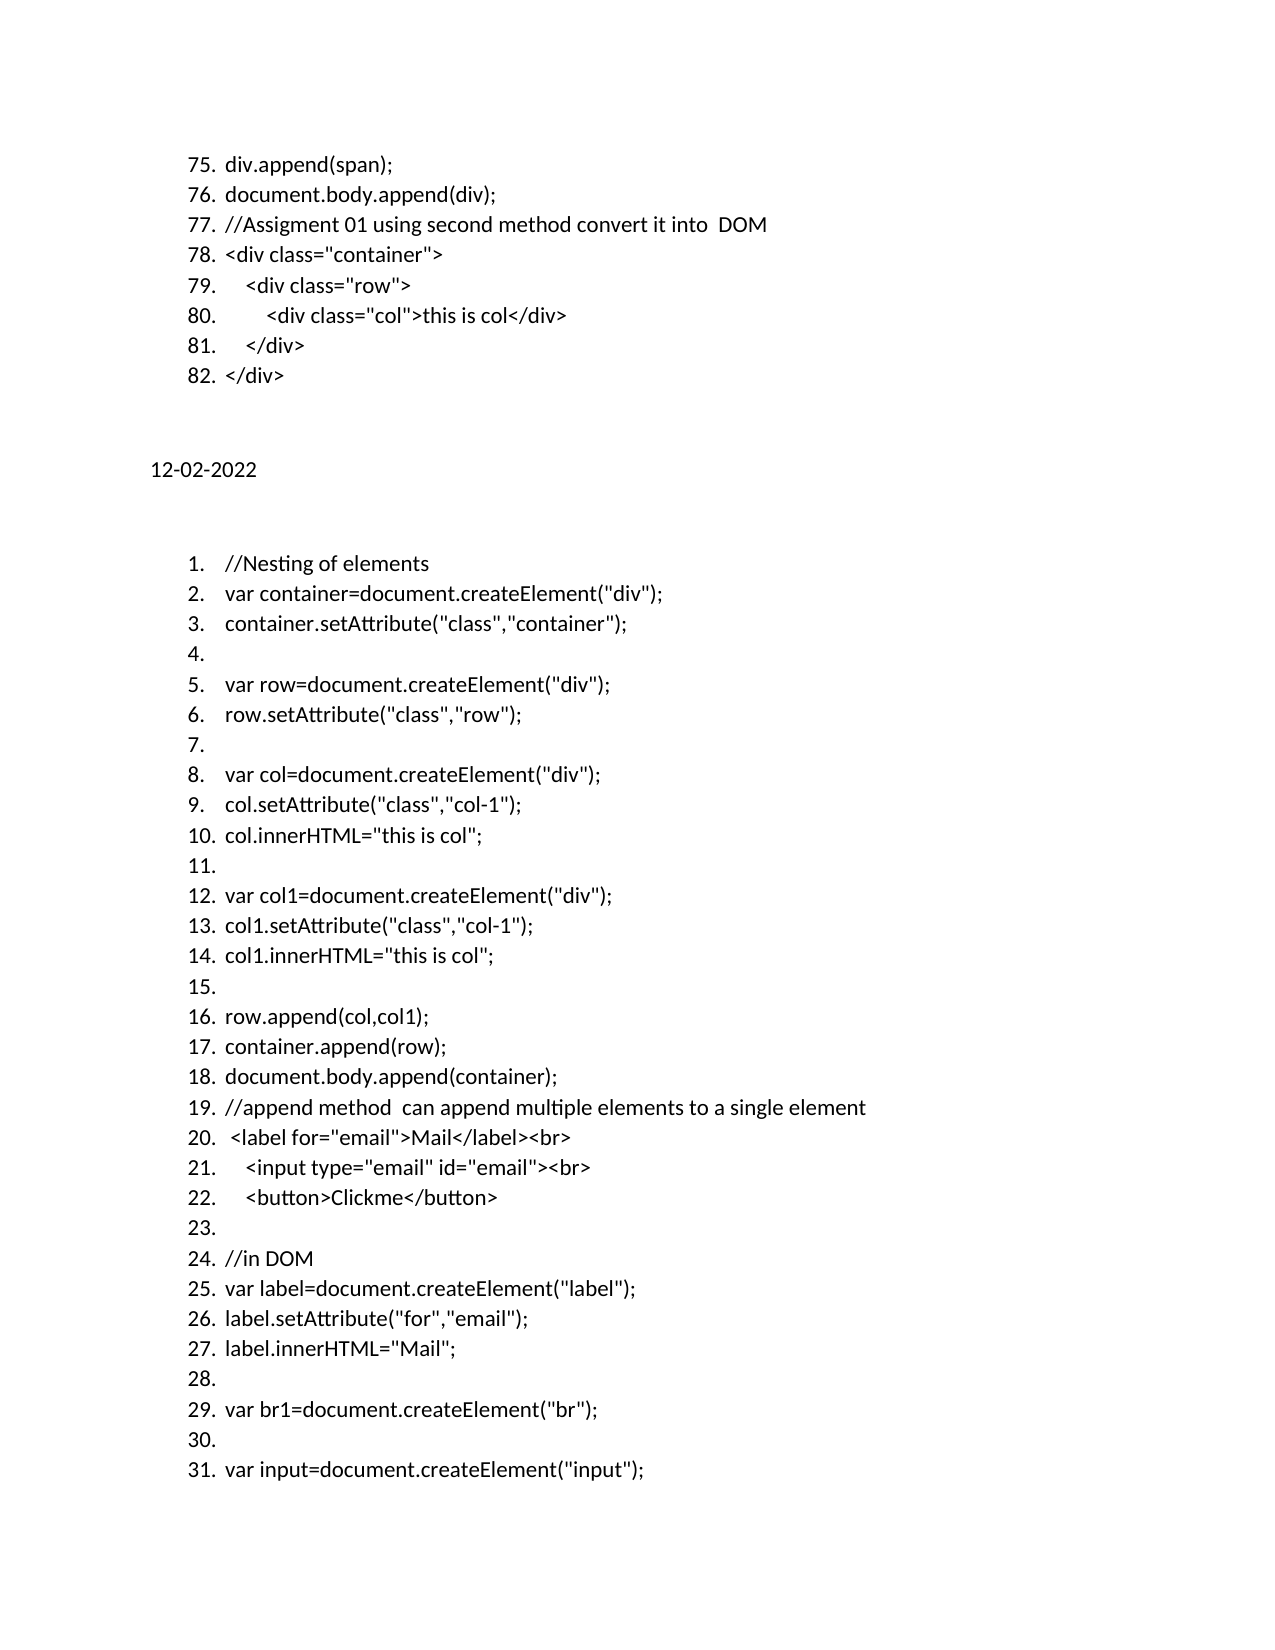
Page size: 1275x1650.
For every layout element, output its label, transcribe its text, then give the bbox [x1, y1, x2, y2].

list container.setAttribute("class","container"); [187, 609, 1125, 637]
list </div> [187, 361, 1125, 389]
list //Nesting of elements [187, 549, 1125, 577]
list col.setAttribute("class","col-1"); [187, 791, 1125, 819]
list <div class="container"> [187, 241, 1125, 269]
list var row=document.createElement("div"); [187, 670, 1125, 698]
list row.append(col,col1); [187, 1002, 1125, 1030]
list //in DOM [187, 1244, 1125, 1272]
list //Assigment 01 using second method convert it into DOM [187, 210, 1125, 238]
list div.append(span); [187, 150, 1125, 178]
list col1.innerHTML="this is col"; [187, 942, 1125, 970]
list col.innerHTML="this is col"; [187, 821, 1125, 849]
list <input type="email" id="email"><br> [187, 1153, 1125, 1181]
list row.setAttribute("class","row"); [187, 700, 1125, 728]
list label.setAttribute("for","email"); [187, 1304, 1125, 1332]
list container.append(row); [187, 1032, 1125, 1060]
list <div class="col">this is col</div> [187, 301, 1125, 329]
list <button>Clickme</button> [187, 1183, 1125, 1211]
list var br1=document.createElement("br"); [187, 1395, 1125, 1423]
list <div class="row"> [187, 271, 1125, 299]
list var col1=document.createElement("div"); [187, 881, 1125, 909]
list col1.setAttribute("class","col-1"); [187, 911, 1125, 939]
list var col=document.createElement("div"); [187, 760, 1125, 788]
list var input=document.createElement("input"); [187, 1455, 1125, 1483]
list document.body.append(container); [187, 1062, 1125, 1091]
list document.body.append(div); [187, 180, 1125, 208]
list //append method can append multiple elements to a single element [187, 1093, 1125, 1121]
list var label=document.createElement("label"); [187, 1274, 1125, 1302]
list var container=document.createElement("div"); [187, 579, 1125, 607]
text 12-02-2022 [150, 455, 1125, 483]
list label.innerHTML="Mail"; [187, 1334, 1125, 1362]
list </div> [187, 331, 1125, 359]
list <label for="email">Mail</label><br> [187, 1123, 1125, 1151]
